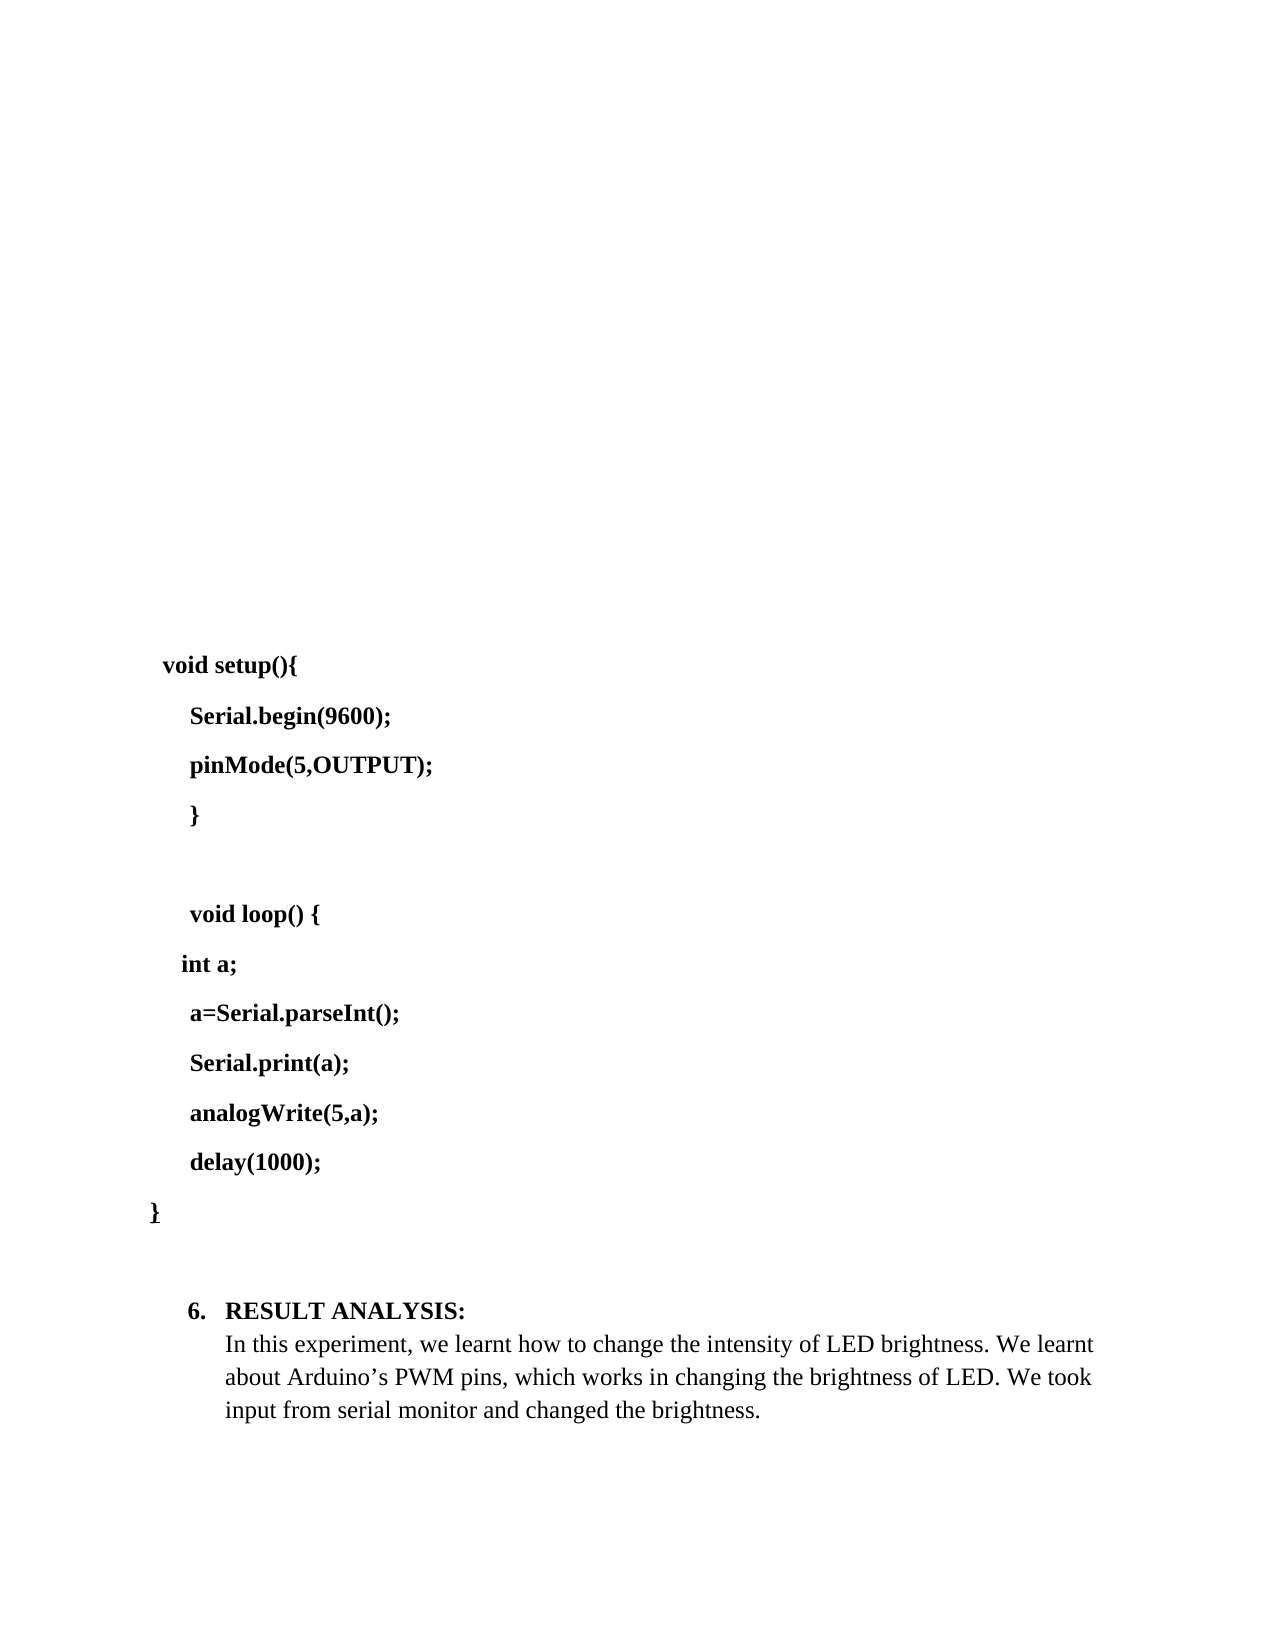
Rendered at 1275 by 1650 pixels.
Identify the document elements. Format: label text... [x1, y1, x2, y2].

text In this experiment, we learnt how to change the intensity of LED brightness. We learnt about Arduino’s PWM pins, which works in changing the brightness of LED. We took input from serial monitor and changed the brightness. [225, 1329, 1125, 1424]
text int a; [150, 949, 1125, 978]
text a=Serial.parseInt(); [189, 998, 1125, 1027]
list RESULT ANALYSIS: [187, 1296, 1125, 1325]
text delay(1000); [189, 1147, 1125, 1176]
text analogWrite(5,a); [189, 1098, 1125, 1126]
text } [150, 1197, 1125, 1226]
text } [189, 800, 1125, 829]
text Serial.print(a); [189, 1048, 1125, 1077]
text void loop() { [189, 899, 1125, 928]
text Serial.begin(9600); [189, 701, 1125, 729]
text void setup(){ [150, 650, 1125, 680]
text pinMode(5,OUTPUT); [189, 750, 1125, 779]
